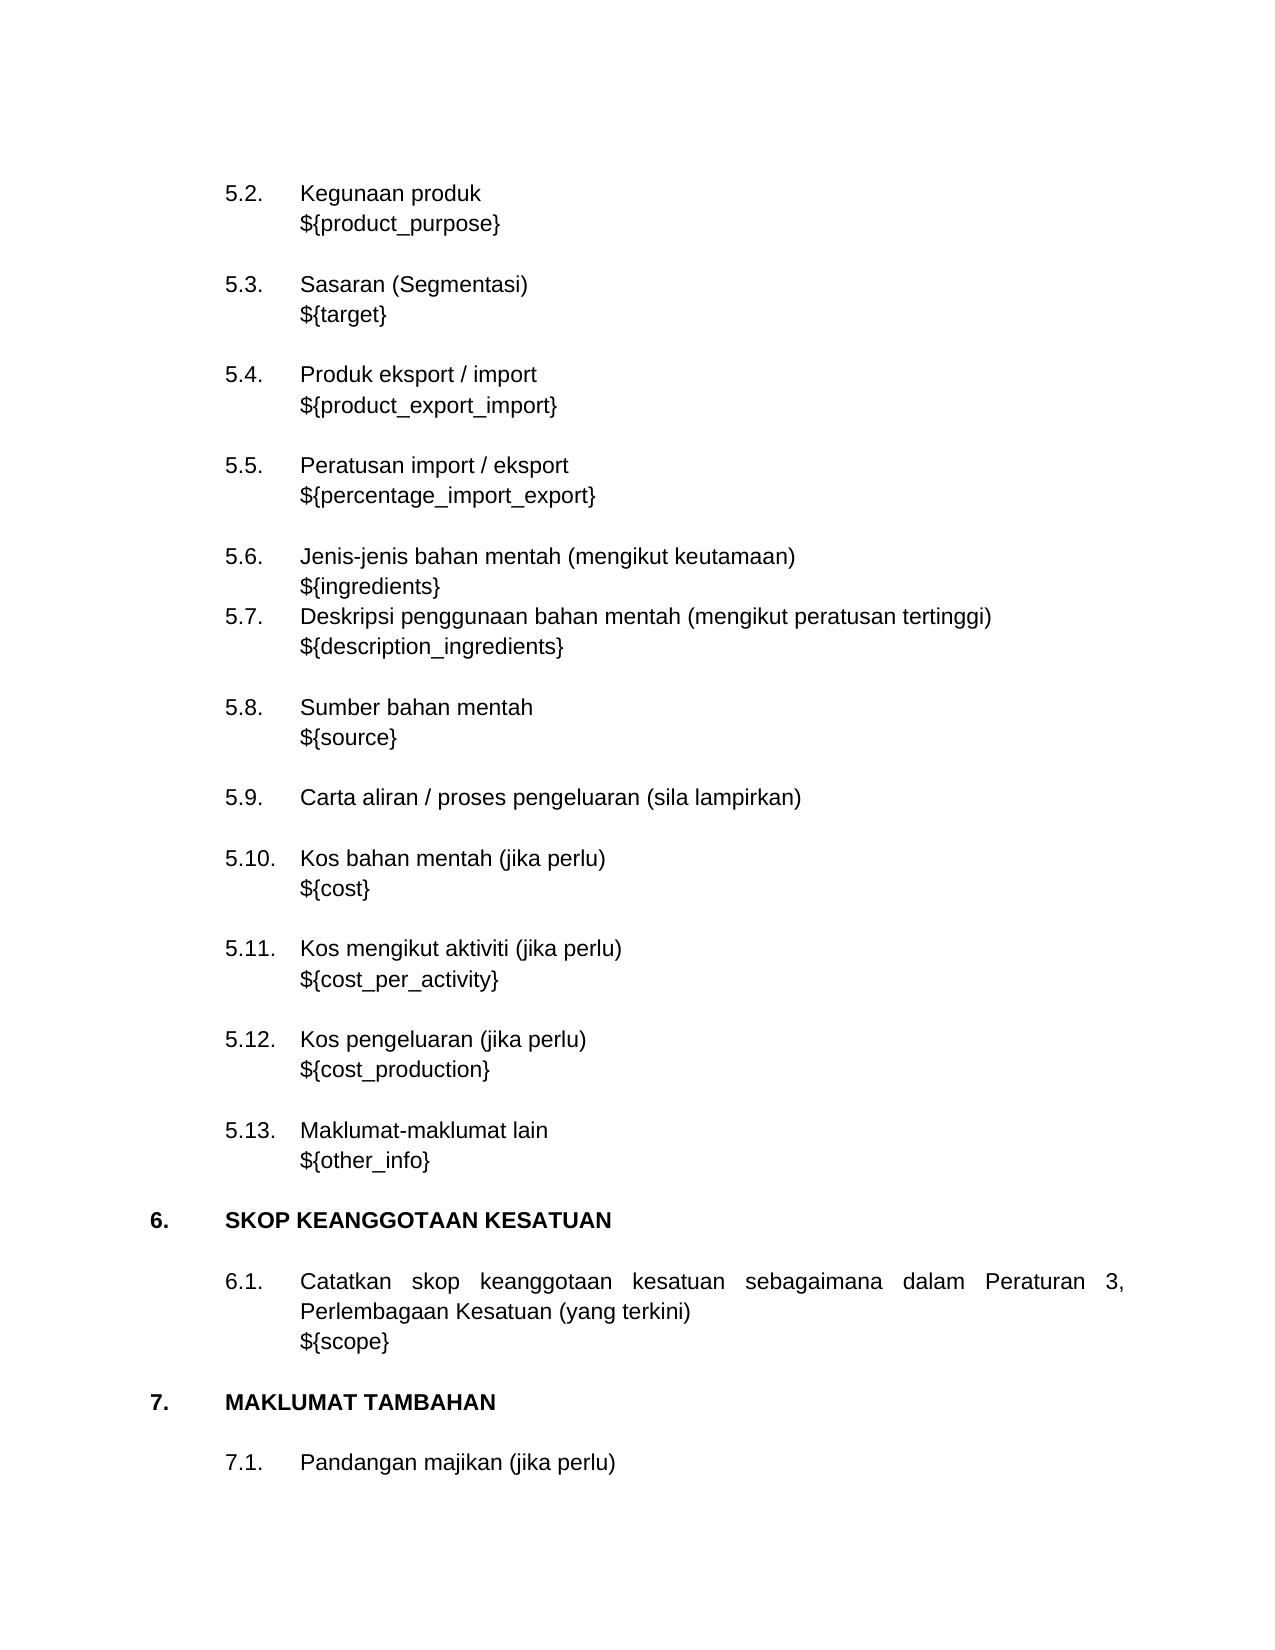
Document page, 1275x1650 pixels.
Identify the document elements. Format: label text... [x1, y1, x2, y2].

list SKOP KEANGGOTAAN KESATUAN [150, 1207, 1125, 1234]
list Kos mengikut aktiviti (jika perlu) [225, 935, 1125, 962]
list Deskripsi penggunaan bahan mentah (mengikut peratusan tertinggi) [225, 603, 1125, 629]
list ${cost_per_activity} [300, 966, 1125, 992]
list Kos pengeluaran (jika perlu) [225, 1026, 1125, 1052]
list ${scope} [300, 1328, 1125, 1354]
list ${ingredients} [300, 573, 1125, 599]
list Kegunaan produk [225, 180, 1125, 207]
list ${source} [300, 724, 1125, 750]
list Sumber bahan mentah [225, 694, 1125, 720]
list ${other_info} [300, 1147, 1125, 1173]
list Sasaran (Segmentasi) [225, 271, 1125, 297]
list Maklumat-maklumat lain [225, 1117, 1125, 1143]
list Pandangan majikan (jika perlu) [225, 1449, 1125, 1475]
list Produk eksport / import [225, 361, 1125, 388]
list ${target} [300, 301, 1125, 327]
list Jenis-jenis bahan mentah (mengikut keutamaan) [225, 543, 1125, 569]
list ${cost_production} [300, 1056, 1125, 1083]
list Carta aliran / proses pengeluaran (sila lampirkan) [225, 784, 1125, 811]
list ${description_ingredients} [300, 633, 1125, 660]
list ${product_export_import} [300, 392, 1125, 418]
list ${percentage_import_export} [300, 482, 1125, 509]
list Catatkan skop keanggotaan kesatuan sebagaimana dalam Peraturan 3, Perlembagaan Kesatuan (yang terkini) [225, 1268, 1125, 1324]
text ${cost} [300, 875, 1125, 901]
list ${product_purpose} [300, 210, 1125, 237]
list Kos bahan mentah (jika perlu) [225, 845, 1125, 871]
list MAKLUMAT TAMBAHAN [150, 1388, 1125, 1415]
list Peratusan import / eksport [225, 452, 1125, 478]
